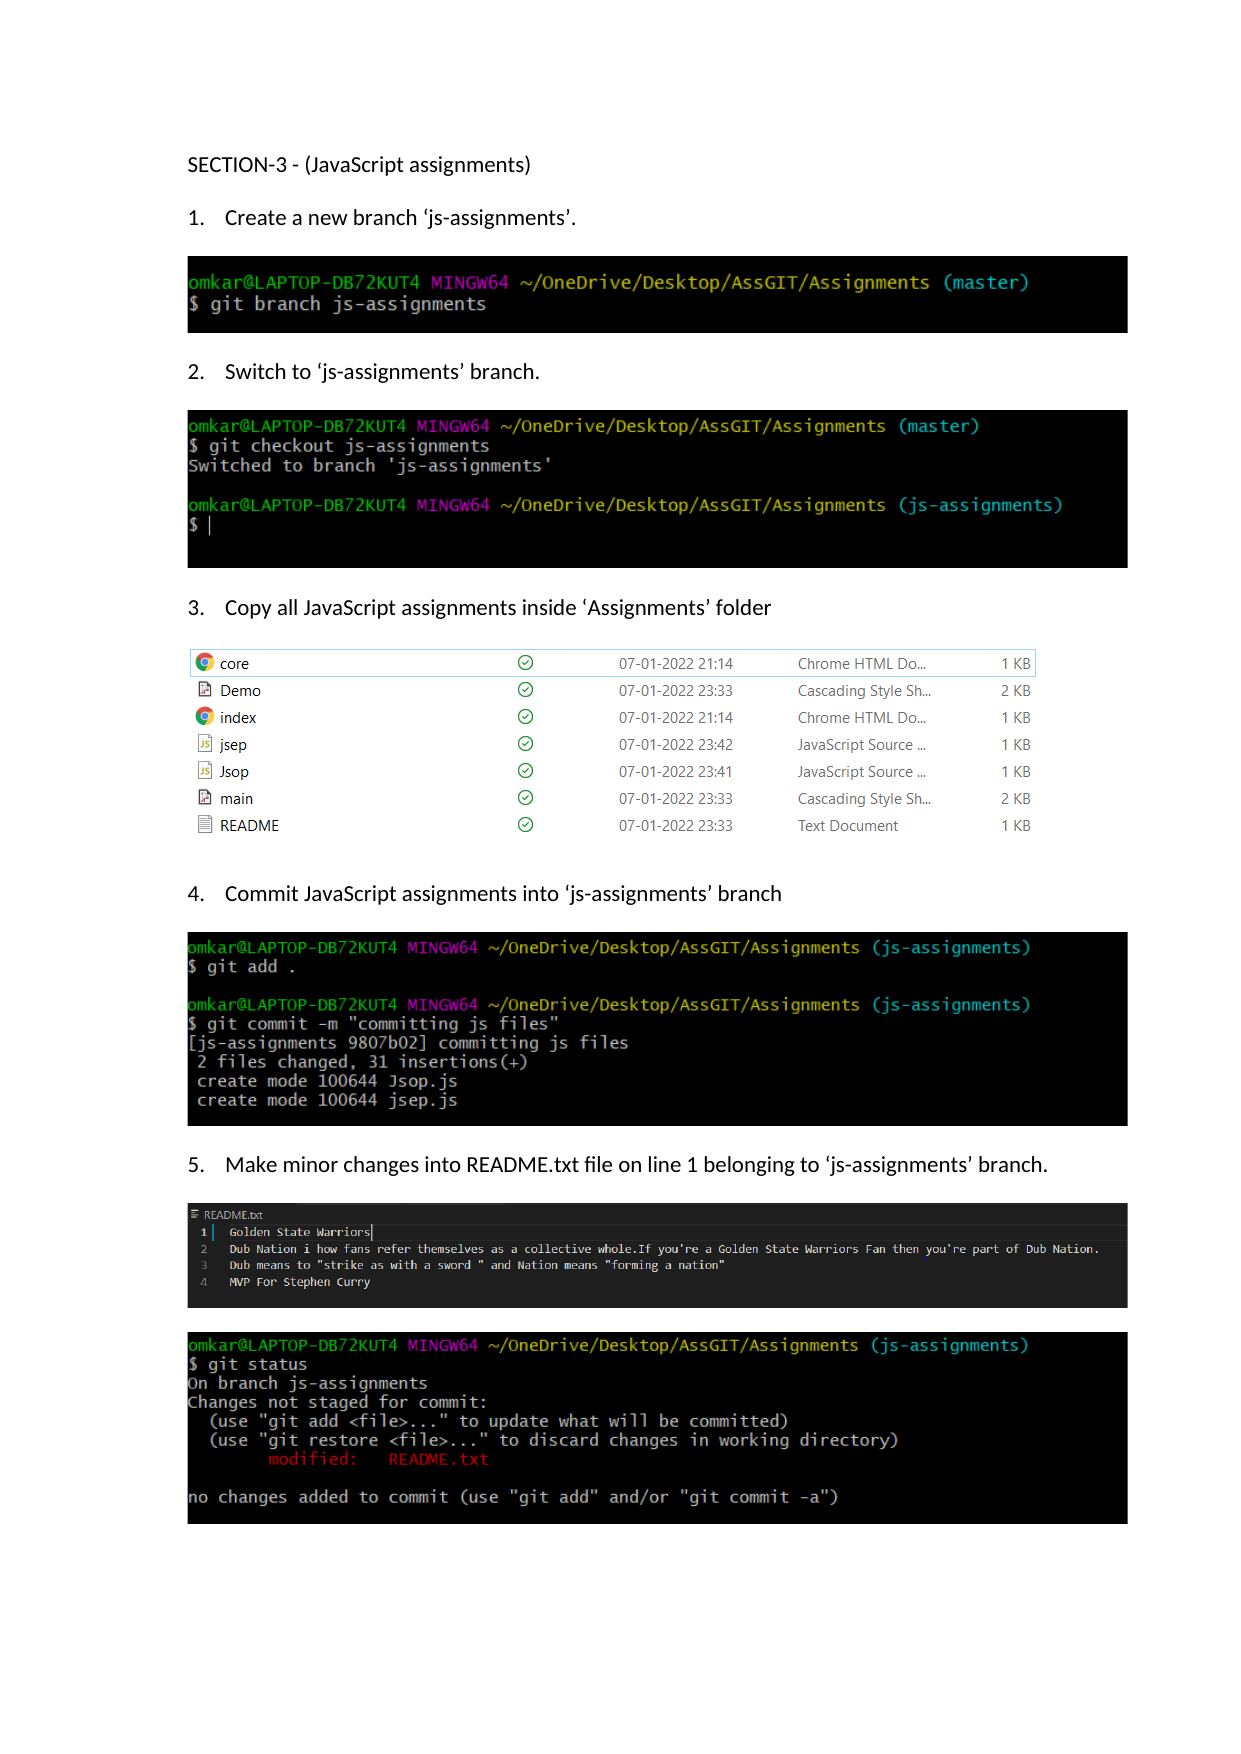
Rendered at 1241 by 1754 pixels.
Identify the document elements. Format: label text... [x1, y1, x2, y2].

picture [187, 256, 1128, 333]
picture [187, 1203, 1128, 1308]
list Make minor changes into README.txt file on line 1 belonging to ‘js-assignments’ branch. [187, 1150, 1090, 1178]
list Commit JavaScript assignments into ‘js-assignments’ branch [187, 879, 1090, 907]
list Create a new branch ‘js-assignments’. [187, 203, 1090, 231]
list Copy all JavaScript assignments inside ‘Assignments’ folder [187, 593, 1090, 621]
list Switch to ‘js-assignments’ branch. [187, 357, 1090, 385]
picture [187, 645, 1128, 855]
text SECTION-3 - (JavaScript assignments) [187, 150, 1090, 178]
picture [187, 410, 1128, 568]
picture [187, 932, 1128, 1126]
picture [187, 1332, 1128, 1524]
